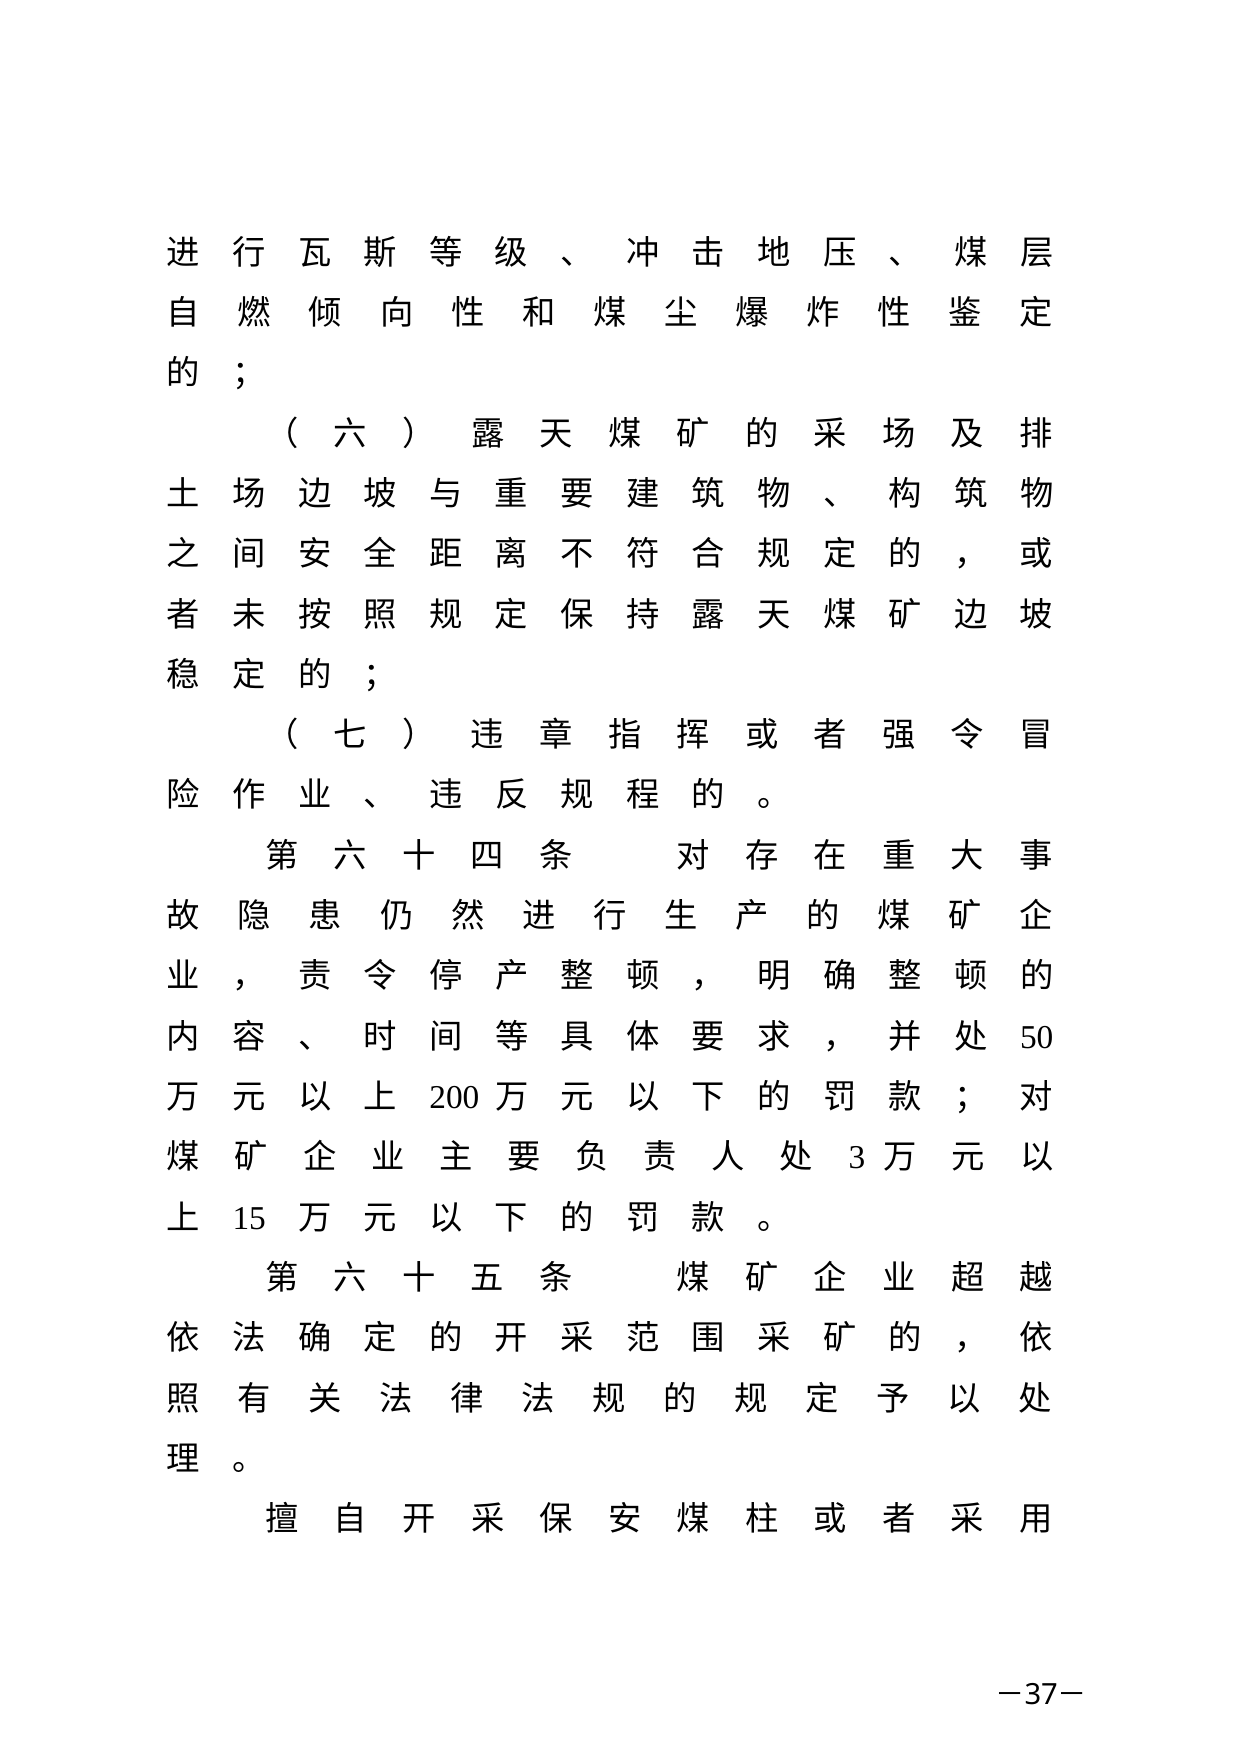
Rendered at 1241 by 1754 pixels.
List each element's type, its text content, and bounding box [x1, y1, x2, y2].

text （七）违章指挥或者强令冒险作业、违反规程的。 [167, 702, 1085, 822]
text 第六十四条 对存在重大事故隐患仍然进行生产的煤矿企业，责令停产整顿，明确整顿的内容、时间等具体要求，并处50万元以上200万元以下的罚款；对煤矿企业主要负责人处3万元以上15万元以下的罚款。 [167, 822, 1085, 1245]
text 第六十五条 煤矿企业超越依法确定的开采范围采矿的，依照有关法律法规的规定予以处理。 [167, 1245, 1085, 1486]
text （六）露天煤矿的采场及排土场边坡与重要建筑物、构筑物之间安全距离不符合规定的，或者未按照规定保持露天煤矿边坡稳定的； [167, 400, 1085, 702]
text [167, 1486, 1085, 1546]
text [167, 219, 1085, 400]
